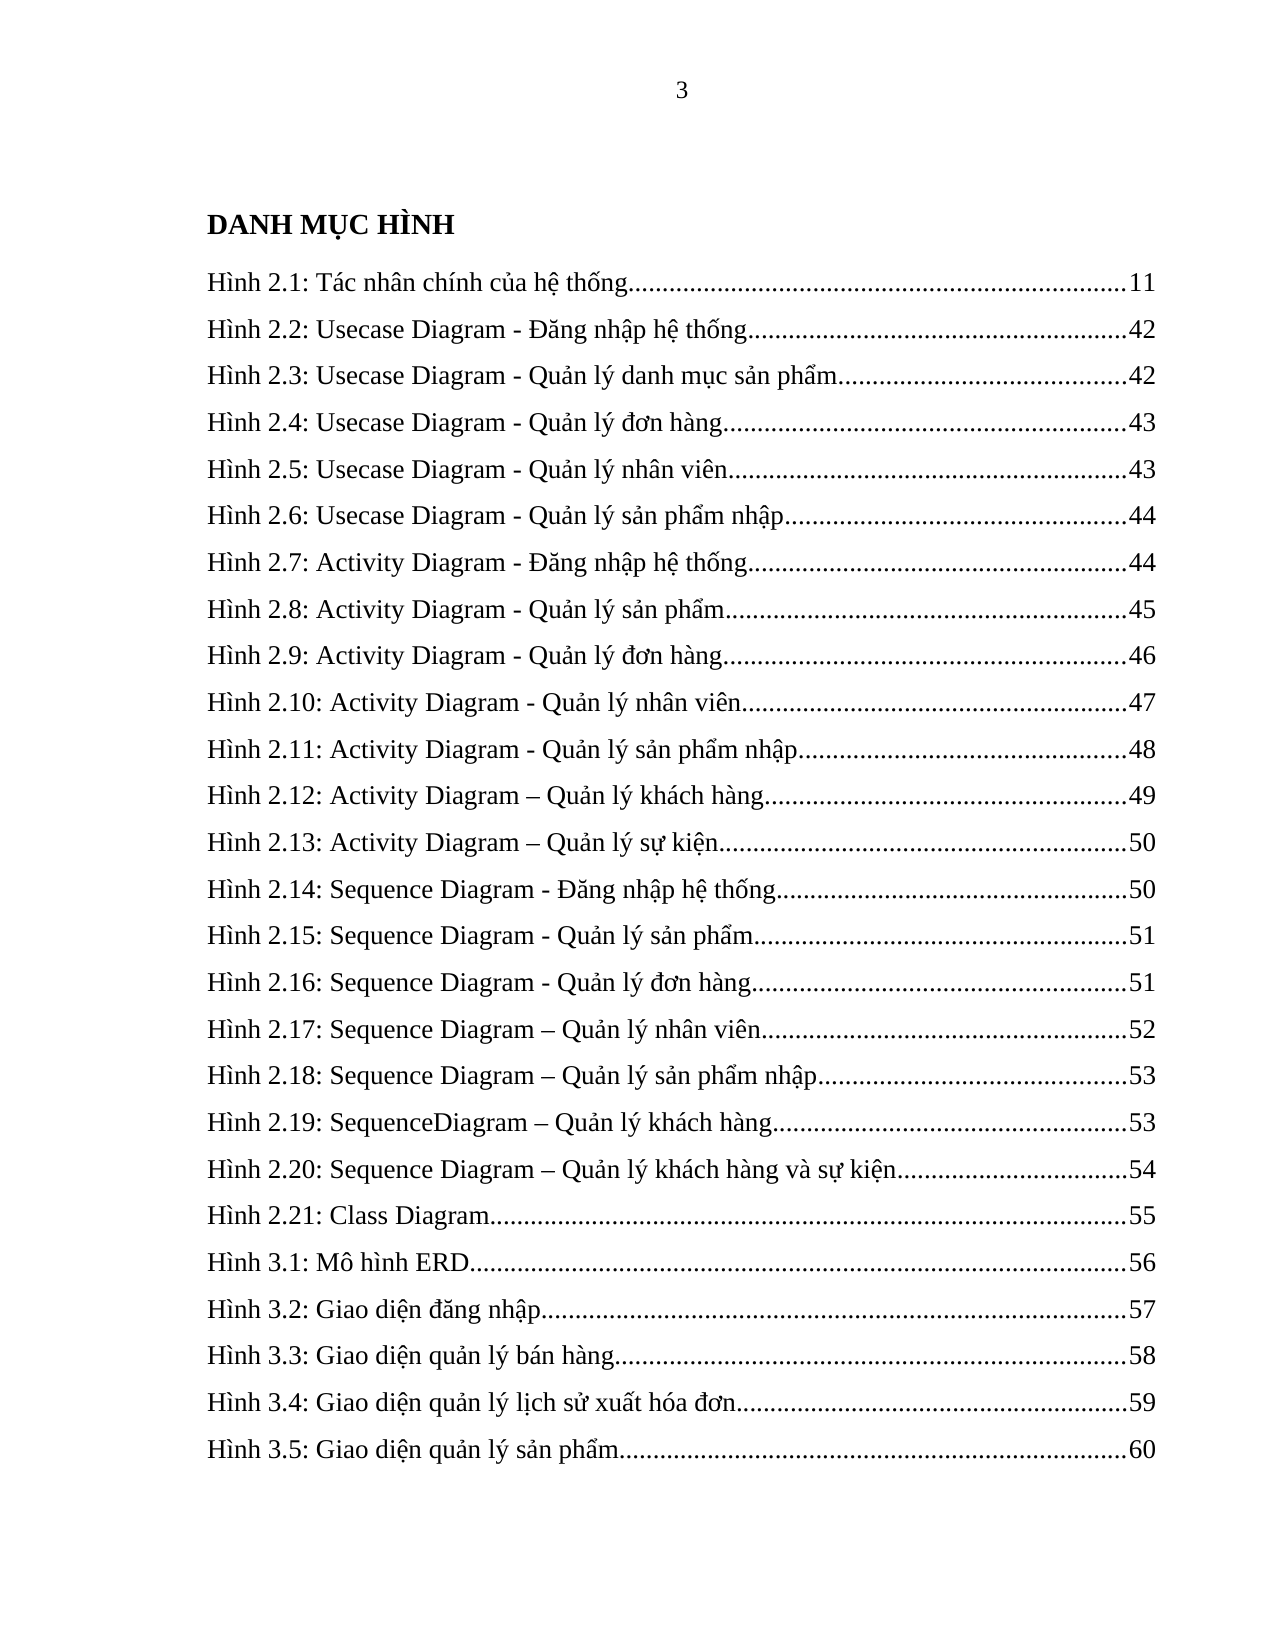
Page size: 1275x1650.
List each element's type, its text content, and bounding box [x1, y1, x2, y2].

text Hình 2.11: Activity Diagram - Quản lý sản phẩm nhập 48 [207, 733, 1157, 764]
text Hình 2.6: Usecase Diagram - Quản lý sản phẩm nhập 44 [207, 499, 1157, 531]
text Hình 2.21: Class Diagram 55 [207, 1199, 1157, 1231]
text Hình 3.5: Giao diện quản lý sản phẩm 60 [207, 1433, 1157, 1464]
text Hình 2.13: Activity Diagram – Quản lý sự kiện 50 [207, 826, 1157, 857]
text Hình 2.20: Sequence Diagram – Quản lý khách hàng và sự kiện 54 [207, 1153, 1157, 1184]
text Hình 2.3: Usecase Diagram - Quản lý danh mục sản phẩm 42 [207, 359, 1157, 391]
text Hình 2.2: Usecase Diagram - Đăng nhập hệ thống 42 [207, 313, 1157, 344]
text Hình 3.1: Mô hình ERD 56 [207, 1246, 1157, 1277]
text DANH MỤC HÌNH [207, 207, 1157, 240]
text Hình 2.9: Activity Diagram - Quản lý đơn hàng 46 [207, 639, 1157, 671]
text Hình 2.8: Activity Diagram - Quản lý sản phẩm 45 [207, 593, 1157, 624]
text Hình 2.19: SequenceDiagram – Quản lý khách hàng 53 [207, 1106, 1157, 1137]
text Hình 3.2: Giao diện đăng nhập 57 [207, 1293, 1157, 1324]
text Hình 2.16: Sequence Diagram - Quản lý đơn hàng 51 [207, 966, 1157, 997]
text Hình 2.18: Sequence Diagram – Quản lý sản phẩm nhập 53 [207, 1059, 1157, 1091]
text Hình 2.4: Usecase Diagram - Quản lý đơn hàng 43 [207, 406, 1157, 437]
text Hình 2.5: Usecase Diagram - Quản lý nhân viên 43 [207, 453, 1157, 484]
text Hình 2.7: Activity Diagram - Đăng nhập hệ thống 44 [207, 546, 1157, 577]
text Hình 2.15: Sequence Diagram - Quản lý sản phẩm 51 [207, 919, 1157, 951]
text Hình 2.12: Activity Diagram – Quản lý khách hàng 49 [207, 779, 1157, 811]
text Hình 3.4: Giao diện quản lý lịch sử xuất hóa đơn 59 [207, 1386, 1157, 1417]
text Hình 3.3: Giao diện quản lý bán hàng 58 [207, 1339, 1157, 1371]
text Hình 2.1: Tác nhân chính của hệ thống 11 [207, 266, 1157, 297]
text Hình 2.10: Activity Diagram - Quản lý nhân viên 47 [207, 686, 1157, 717]
text Hình 2.14: Sequence Diagram - Đăng nhập hệ thống 50 [207, 873, 1157, 904]
text Hình 2.17: Sequence Diagram – Quản lý nhân viên 52 [207, 1013, 1157, 1044]
